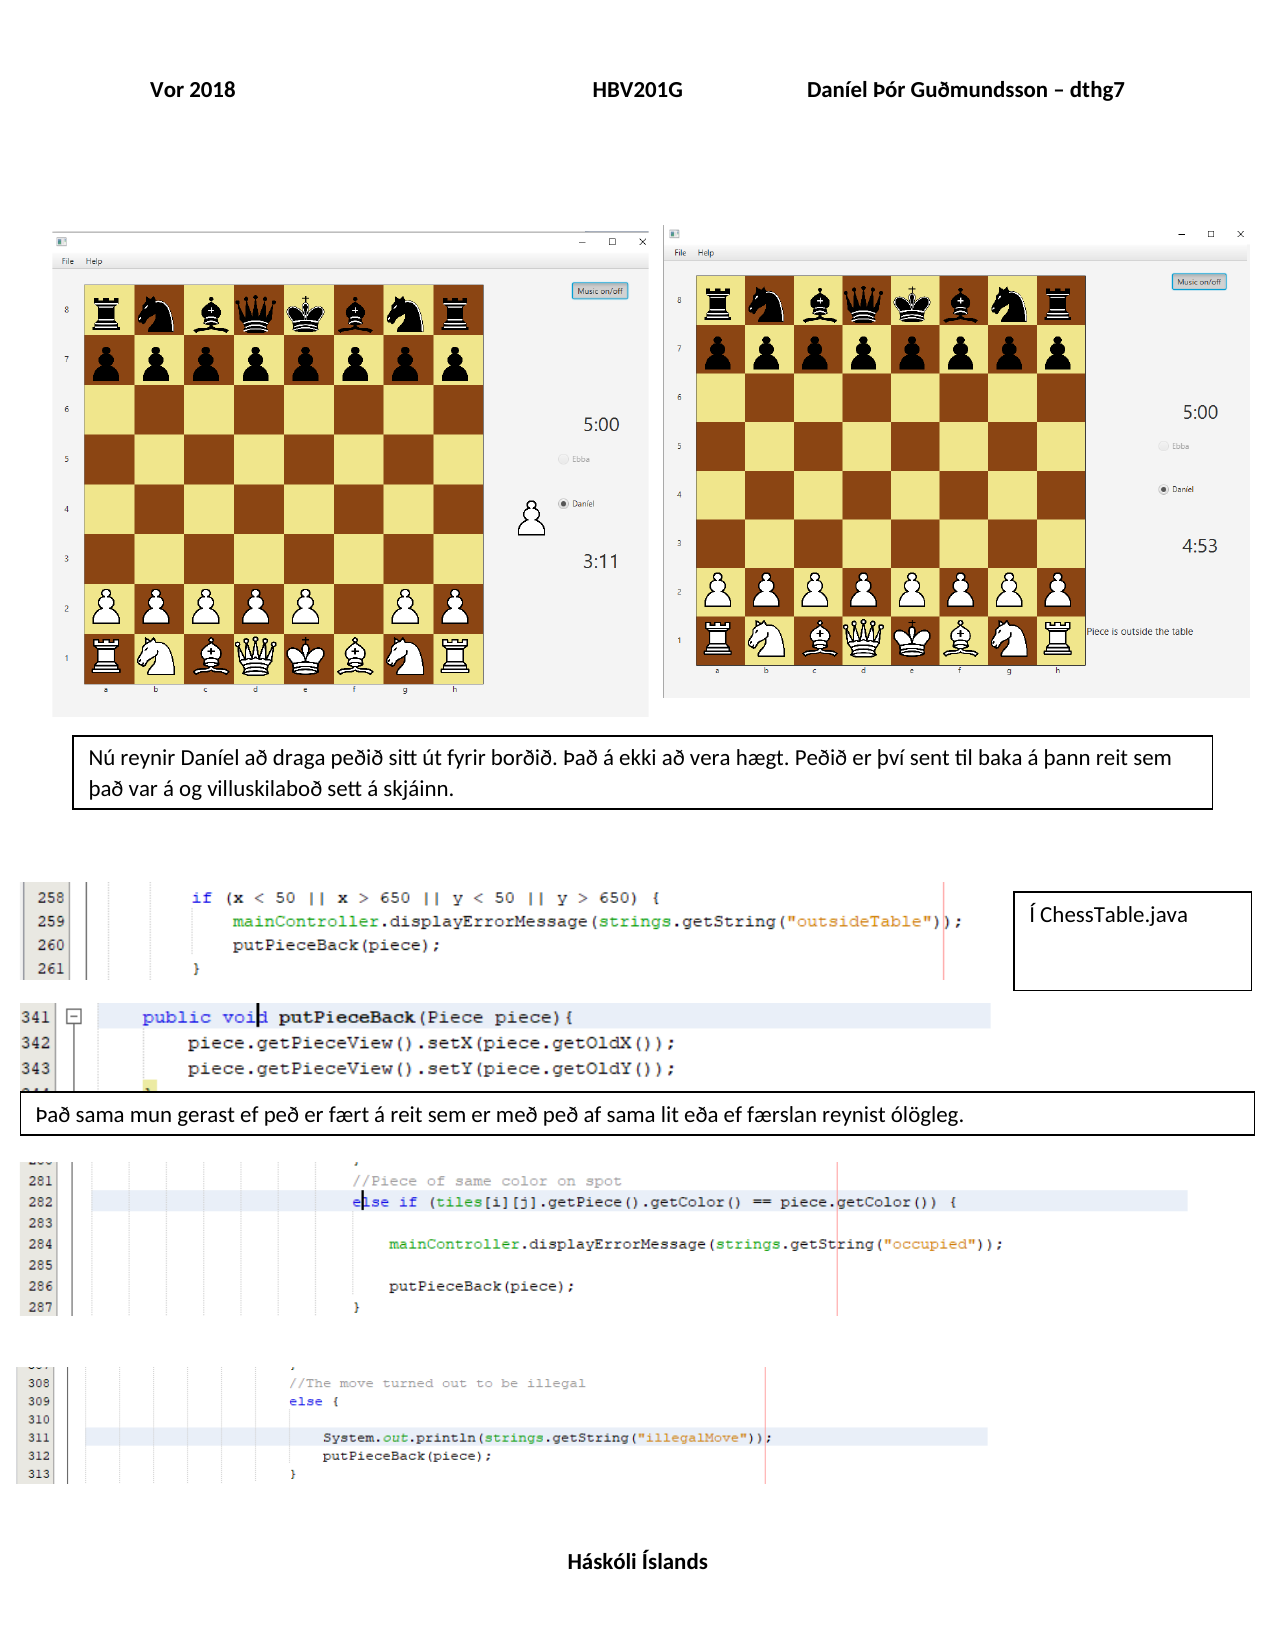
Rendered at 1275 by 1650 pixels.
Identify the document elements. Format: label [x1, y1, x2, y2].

picture [51, 231, 648, 716]
picture [18, 1003, 990, 1112]
picture [15, 1397, 987, 1513]
picture [18, 1192, 1187, 1345]
picture [18, 882, 990, 979]
picture [662, 225, 1250, 697]
